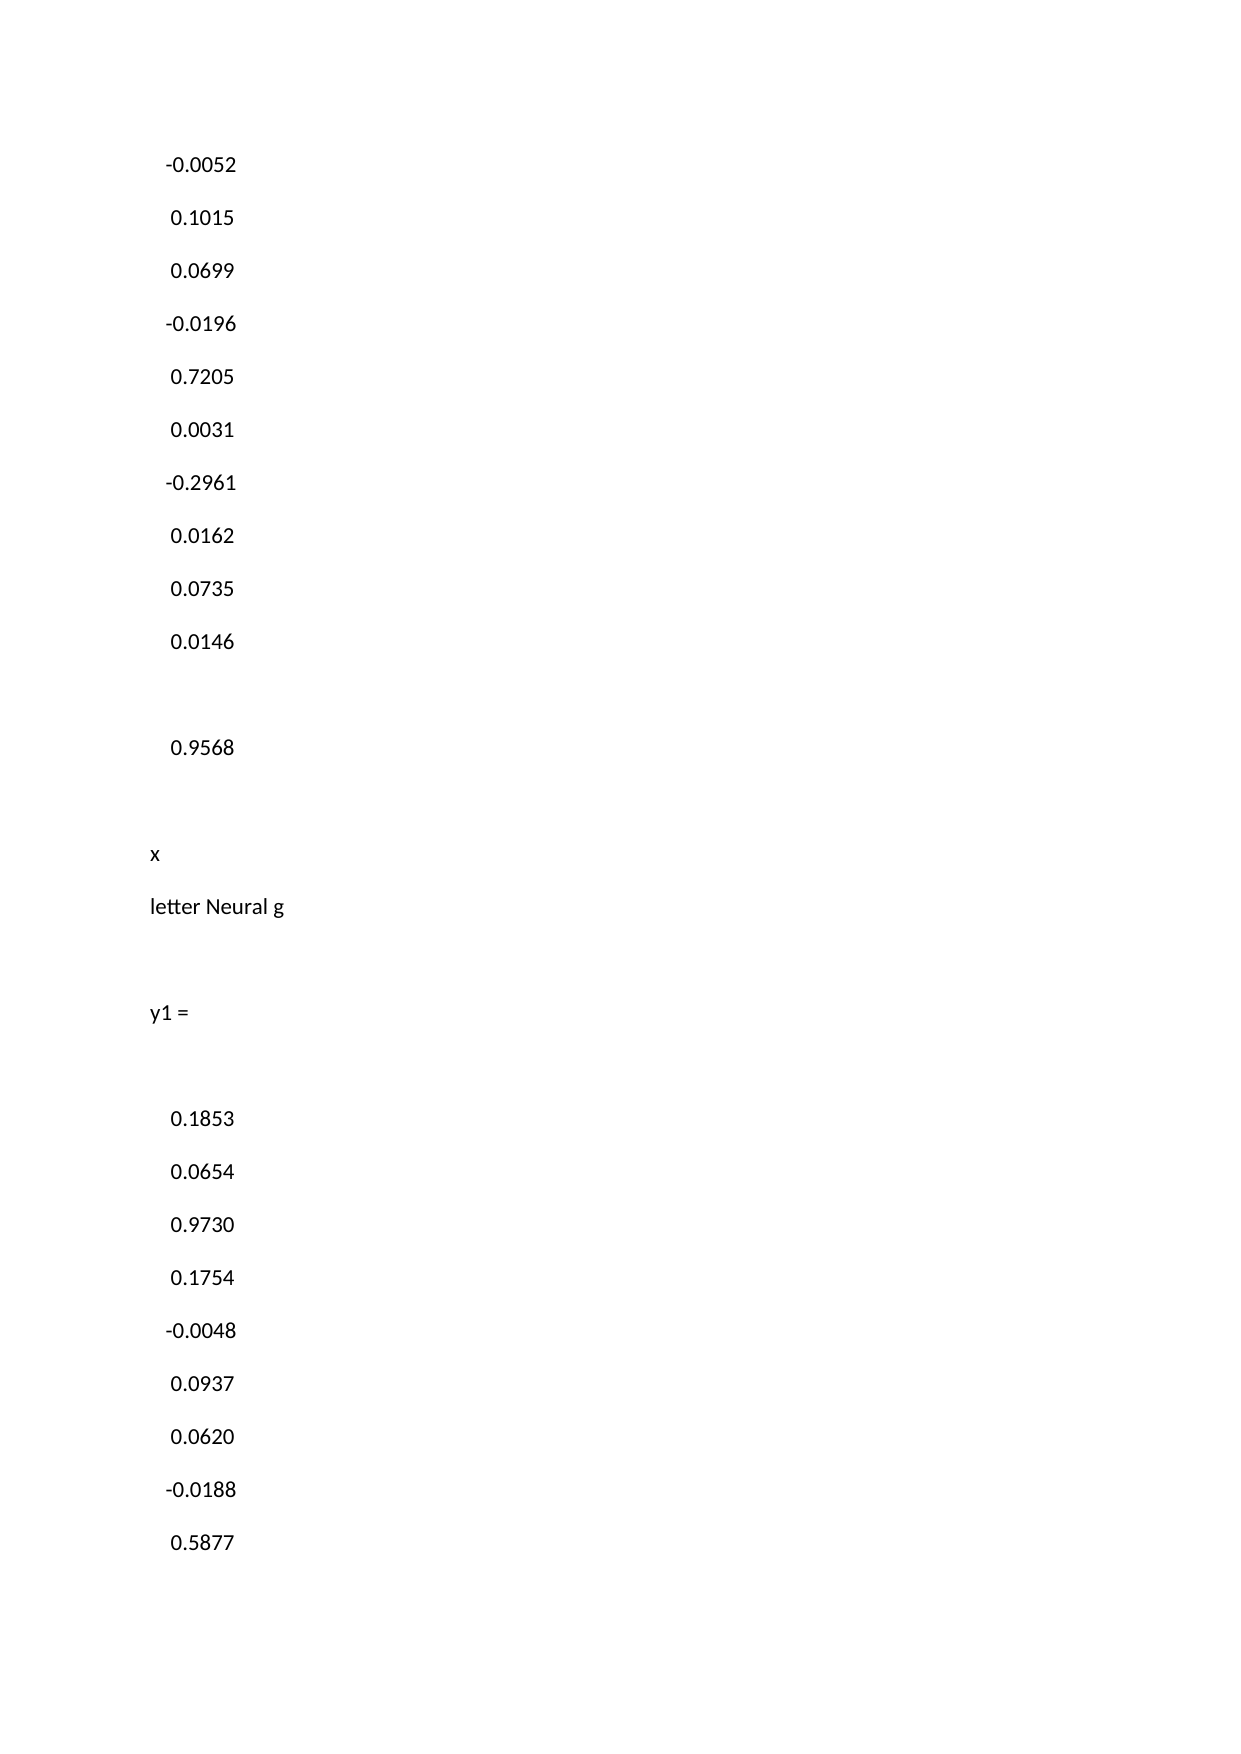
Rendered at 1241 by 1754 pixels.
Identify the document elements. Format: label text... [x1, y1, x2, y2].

text -0.2961 [150, 468, 1090, 496]
text 0.0937 [150, 1369, 1090, 1397]
text letter Neural g [150, 892, 1090, 920]
text 0.9568 [150, 733, 1090, 761]
text -0.0052 [150, 150, 1090, 178]
text 0.1015 [150, 203, 1090, 231]
text 0.0735 [150, 574, 1090, 602]
text 0.5877 [150, 1528, 1090, 1557]
text x [150, 839, 1090, 867]
text 0.0620 [150, 1422, 1090, 1451]
text -0.0188 [150, 1476, 1090, 1503]
text 0.0031 [150, 415, 1090, 443]
text 0.0162 [150, 521, 1090, 549]
text 0.0146 [150, 627, 1090, 655]
text 0.1754 [150, 1263, 1090, 1291]
text 0.1853 [150, 1104, 1090, 1132]
text 0.0654 [150, 1157, 1090, 1185]
text -0.0048 [150, 1316, 1090, 1344]
text 0.7205 [150, 362, 1090, 390]
text 0.0699 [150, 256, 1090, 284]
text -0.0196 [150, 309, 1090, 337]
text y1 = [150, 998, 1090, 1026]
text 0.9730 [150, 1210, 1090, 1238]
